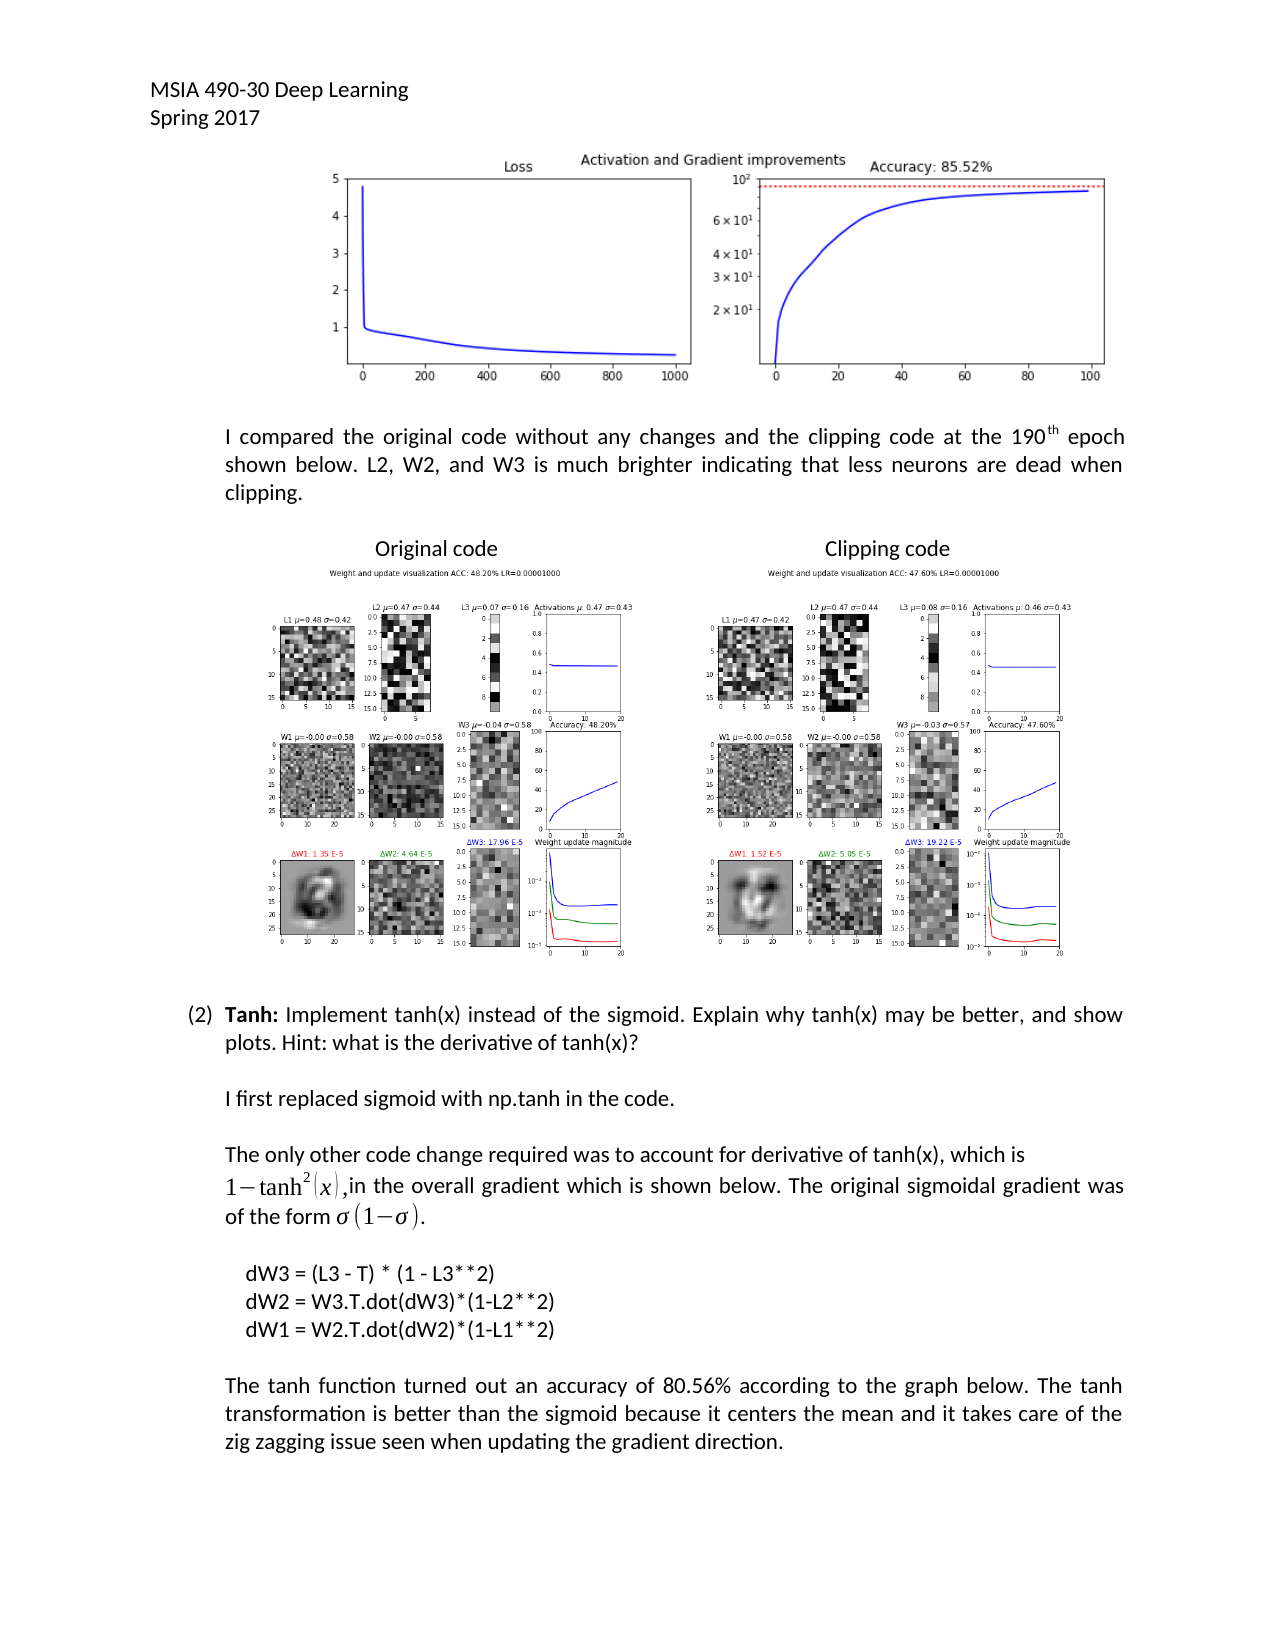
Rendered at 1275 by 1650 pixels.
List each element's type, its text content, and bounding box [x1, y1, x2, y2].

text in the overall gradient which is shown below. The original sigmoidal gradient was of the form . [225, 1169, 1125, 1231]
text Original code Clipping code [225, 534, 1125, 562]
text dW1 = W2.T.dot(dW2)*(1-L1**2) [225, 1315, 1125, 1343]
text I compared the original code without any changes and the clipping code at the 190th epoch shown below. L2, W2, and W3 is much brighter indicating that less neurons are dead when clipping. [225, 422, 1125, 506]
text The tanh function turned out an accuracy of 80.56% according to the graph below. The tanh transformation is better than the sigmoid because it centers the mean and it takes care of the zig zagging issue seen when updating the gradient direction. [225, 1371, 1125, 1456]
picture [225, 150, 1200, 394]
list Tanh: Implement tanh(x) instead of the sigmoid. Explain why tanh(x) may be better, and show plots. Hint: what is the derivative of tanh(x)? [187, 1001, 1125, 1057]
text dW2 = W3.T.dot(dW3)*(1-L2**2) [225, 1287, 1125, 1315]
text dW3 = (L3 - T) * (1 - L3**2) [225, 1259, 1125, 1287]
text I first replaced sigmoid with np.tanh in the code. [225, 1084, 1125, 1113]
picture [225, 561, 1103, 1001]
text The only other code change required was to account for derivative of tanh(x), which is [225, 1141, 1125, 1169]
